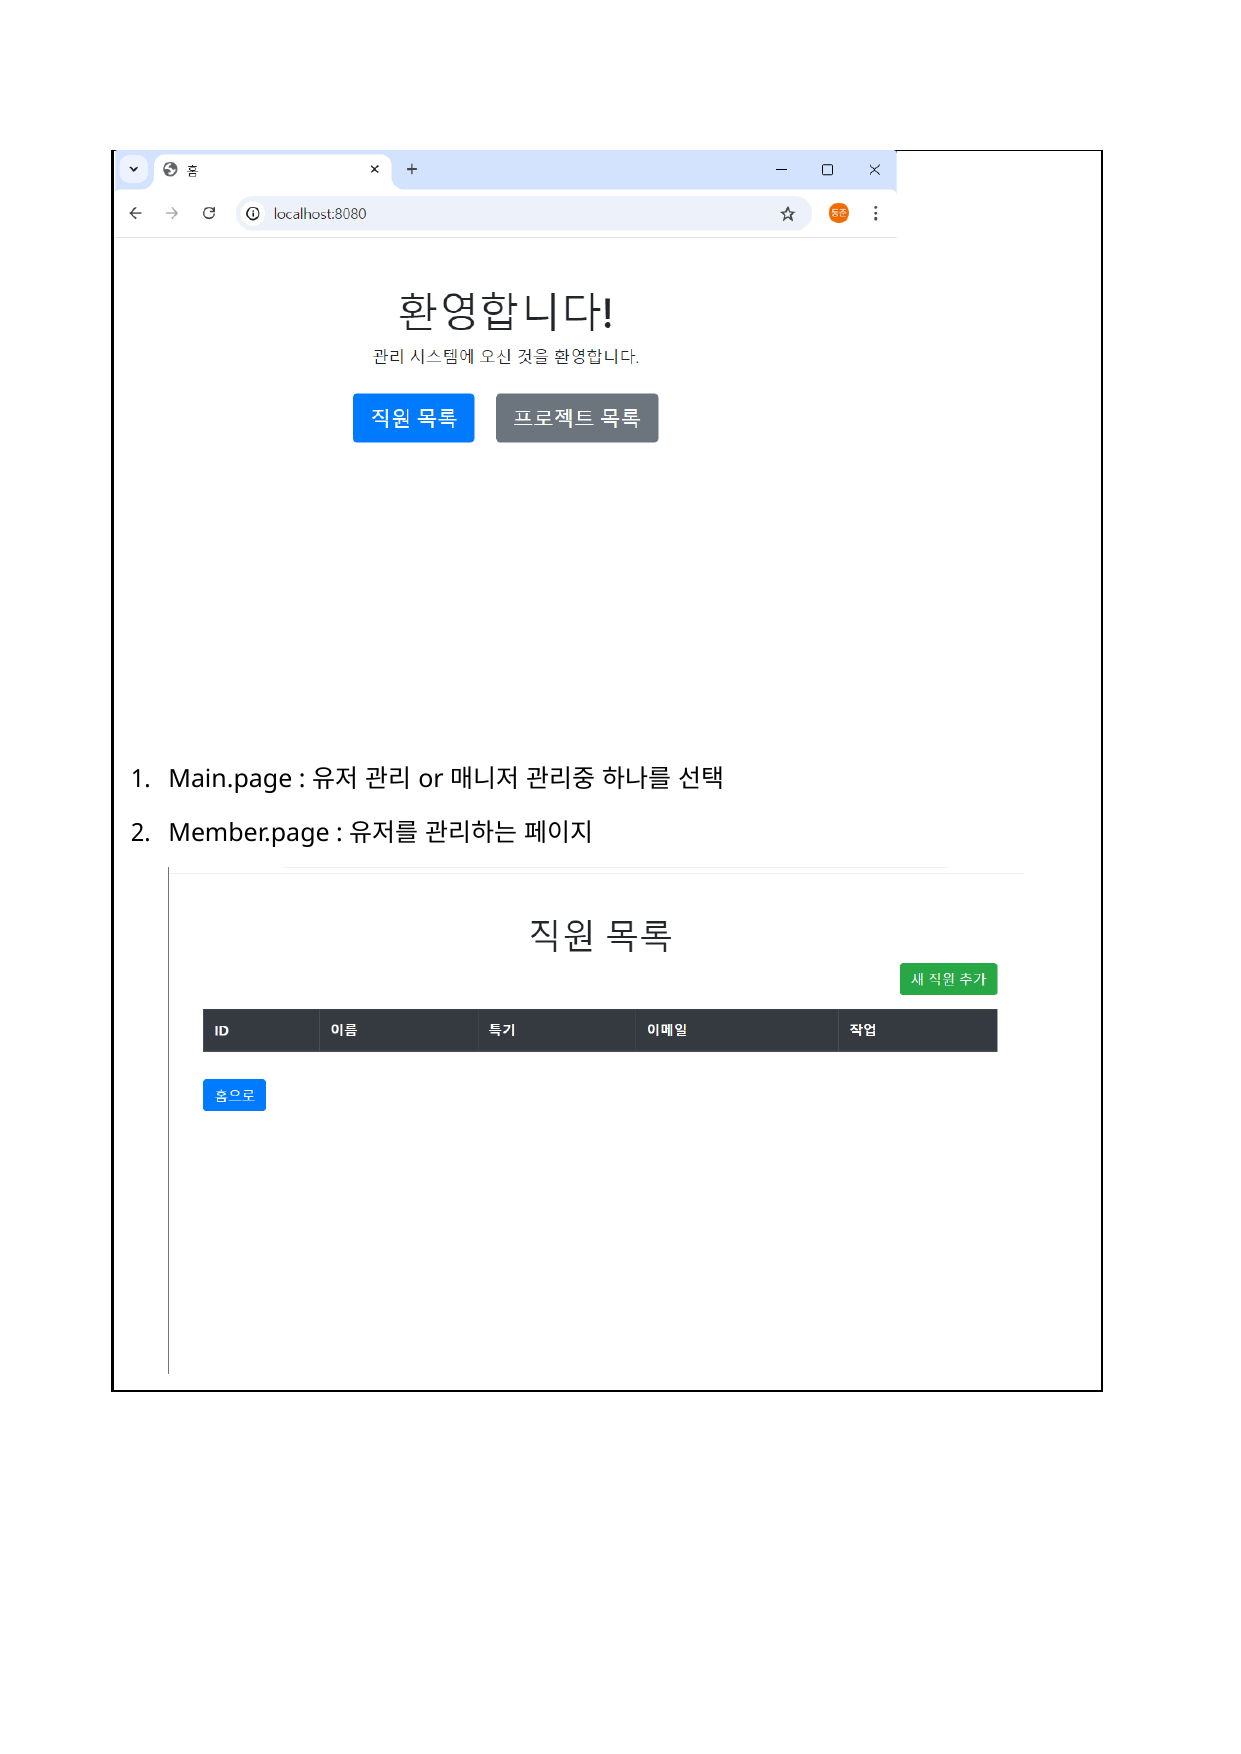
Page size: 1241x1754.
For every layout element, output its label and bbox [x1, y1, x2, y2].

picture [168, 867, 1025, 1374]
table_cell [114, 151, 1101, 1389]
picture [115, 150, 897, 696]
